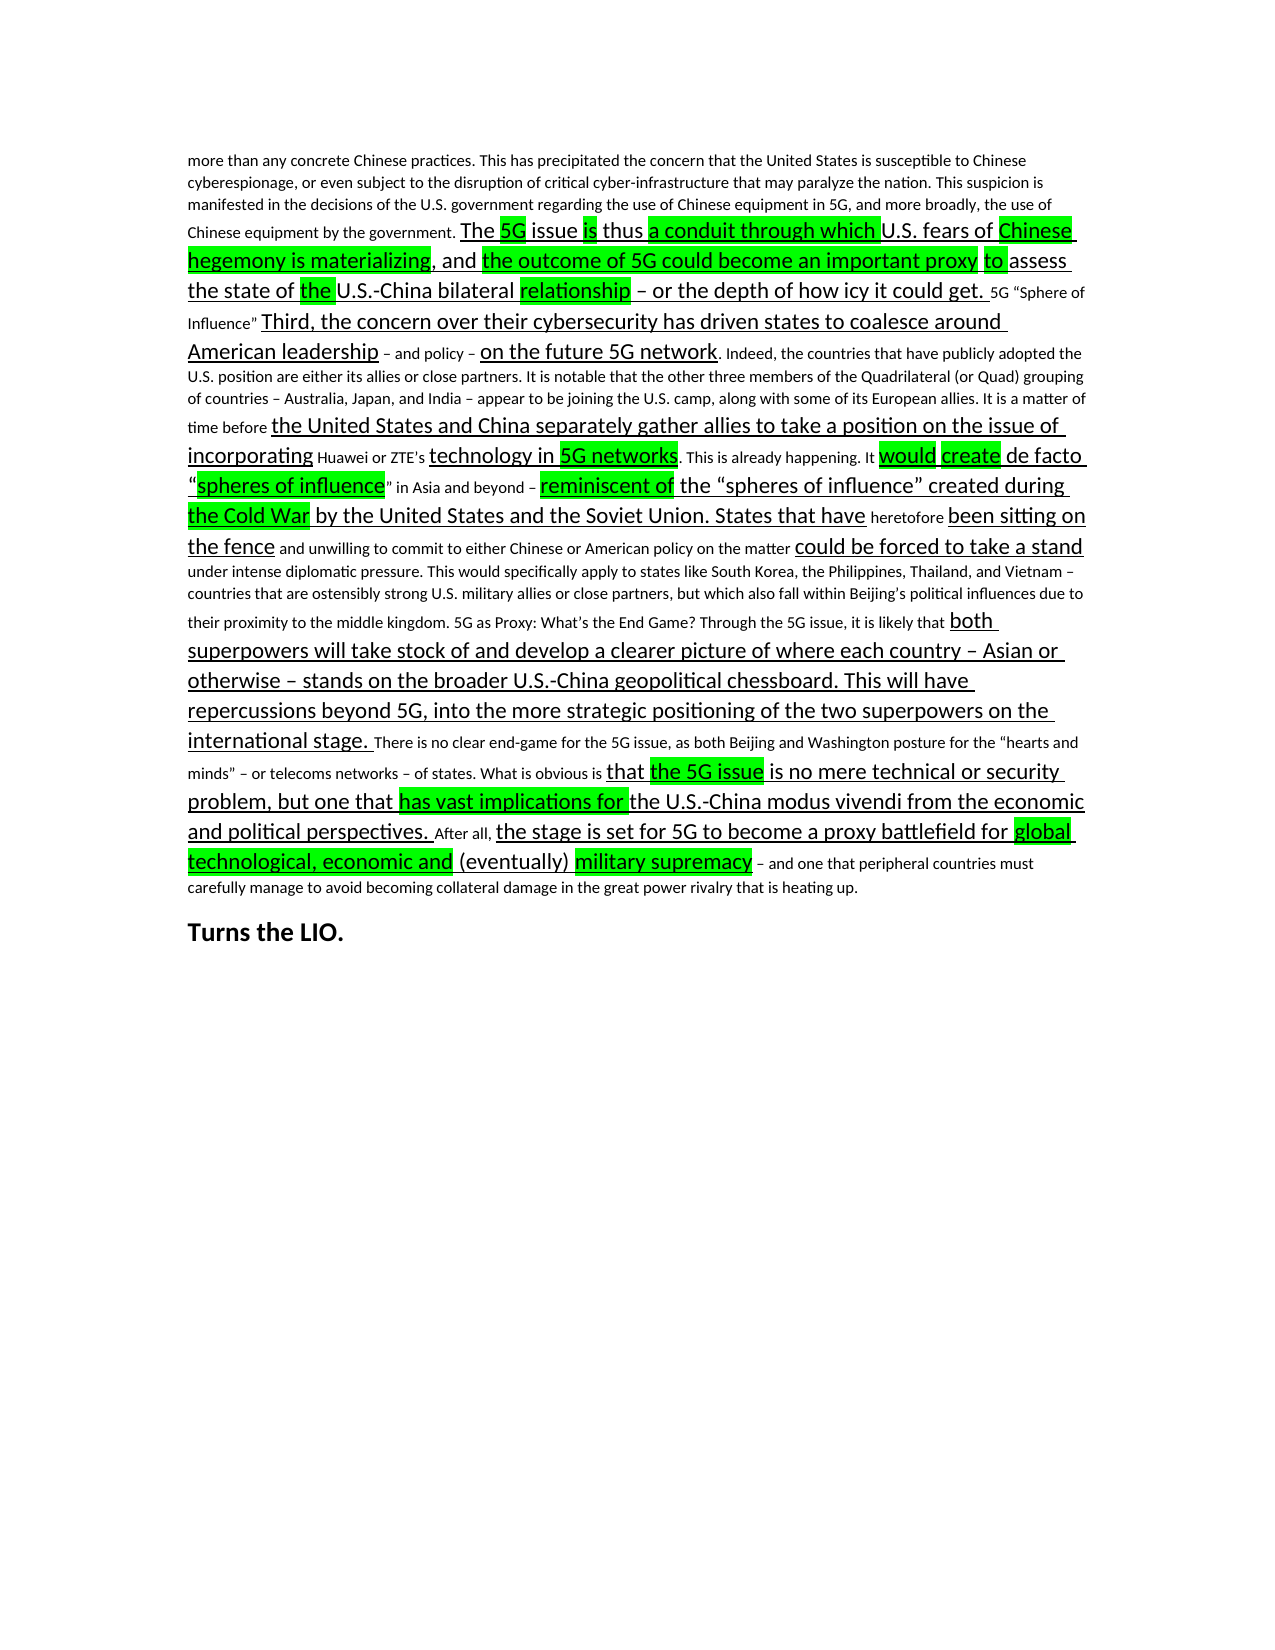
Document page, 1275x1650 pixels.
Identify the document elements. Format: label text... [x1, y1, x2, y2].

subtitle Turns the LIO. [187, 916, 1087, 949]
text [187, 150, 1087, 897]
